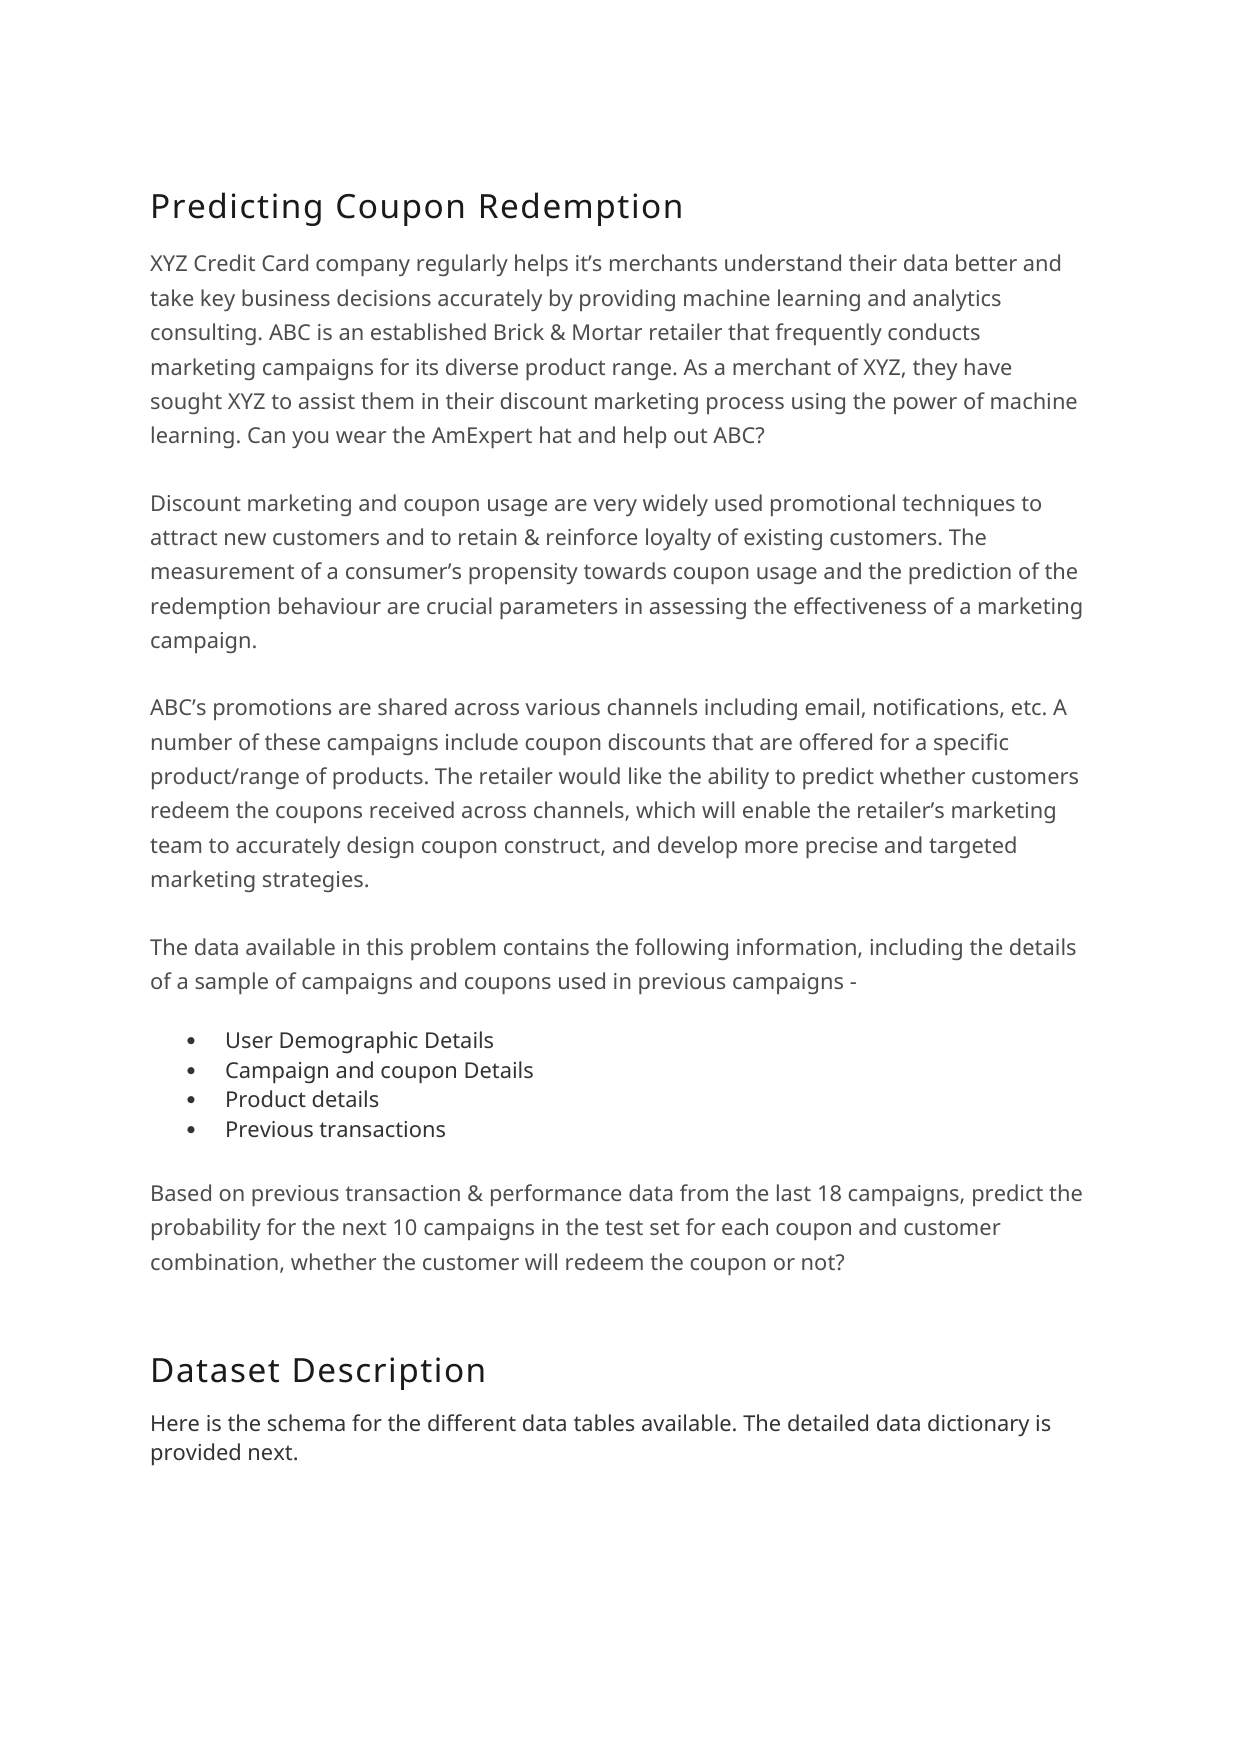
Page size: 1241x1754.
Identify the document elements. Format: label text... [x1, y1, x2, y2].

text XYZ Credit Card company regularly helps it’s merchants understand their data better and take key business decisions accurately by providing machine learning and analytics consulting. ABC is an established Brick & Mortar retailer that frequently conducts marketing campaigns for its diverse product range. As a merchant of XYZ, they have sought XYZ to assist them in their discount marketing process using the power of machine learning. Can you wear the AmExpert hat and help out ABC? [150, 244, 1090, 450]
text ABC’s promotions are shared across various channels including email, notifications, etc. A number of these campaigns include coupon discounts that are offered for a specific product/range of products. The retailer would like the ability to predict whether customers redeem the coupons received across channels, which will enable the retailer’s marketing team to accurately design coupon construct, and develop more precise and targeted marketing strategies. [150, 688, 1090, 894]
text Based on previous transaction & performance data from the last 18 campaigns, predict the probability for the next 10 campaigns in the test set for each coupon and customer combination, whether the customer will redeem the coupon or not? [150, 1173, 1090, 1276]
list Product details [187, 1084, 1090, 1114]
text Here is the schema for the different data tables available. The detailed data dictionary is provided next. [150, 1407, 1090, 1467]
text Predicting Coupon Redemption [150, 181, 1090, 228]
list User Demographic Details [187, 1025, 1090, 1054]
text The data available in this problem contains the following information, including the details of a sample of campaigns and coupons used in previous campaigns - [150, 927, 1090, 996]
list Previous transactions [187, 1114, 1090, 1144]
list Campaign and coupon Details [187, 1054, 1090, 1084]
text Discount marketing and coupon usage are very widely used promotional techniques to attract new customers and to retain & reinforce loyalty of existing customers. The measurement of a consumer’s propensity towards coupon usage and the prediction of the redemption behaviour are crucial parameters in assessing the effectiveness of a marketing campaign. [150, 483, 1090, 655]
text Dataset Description [150, 1345, 1090, 1392]
